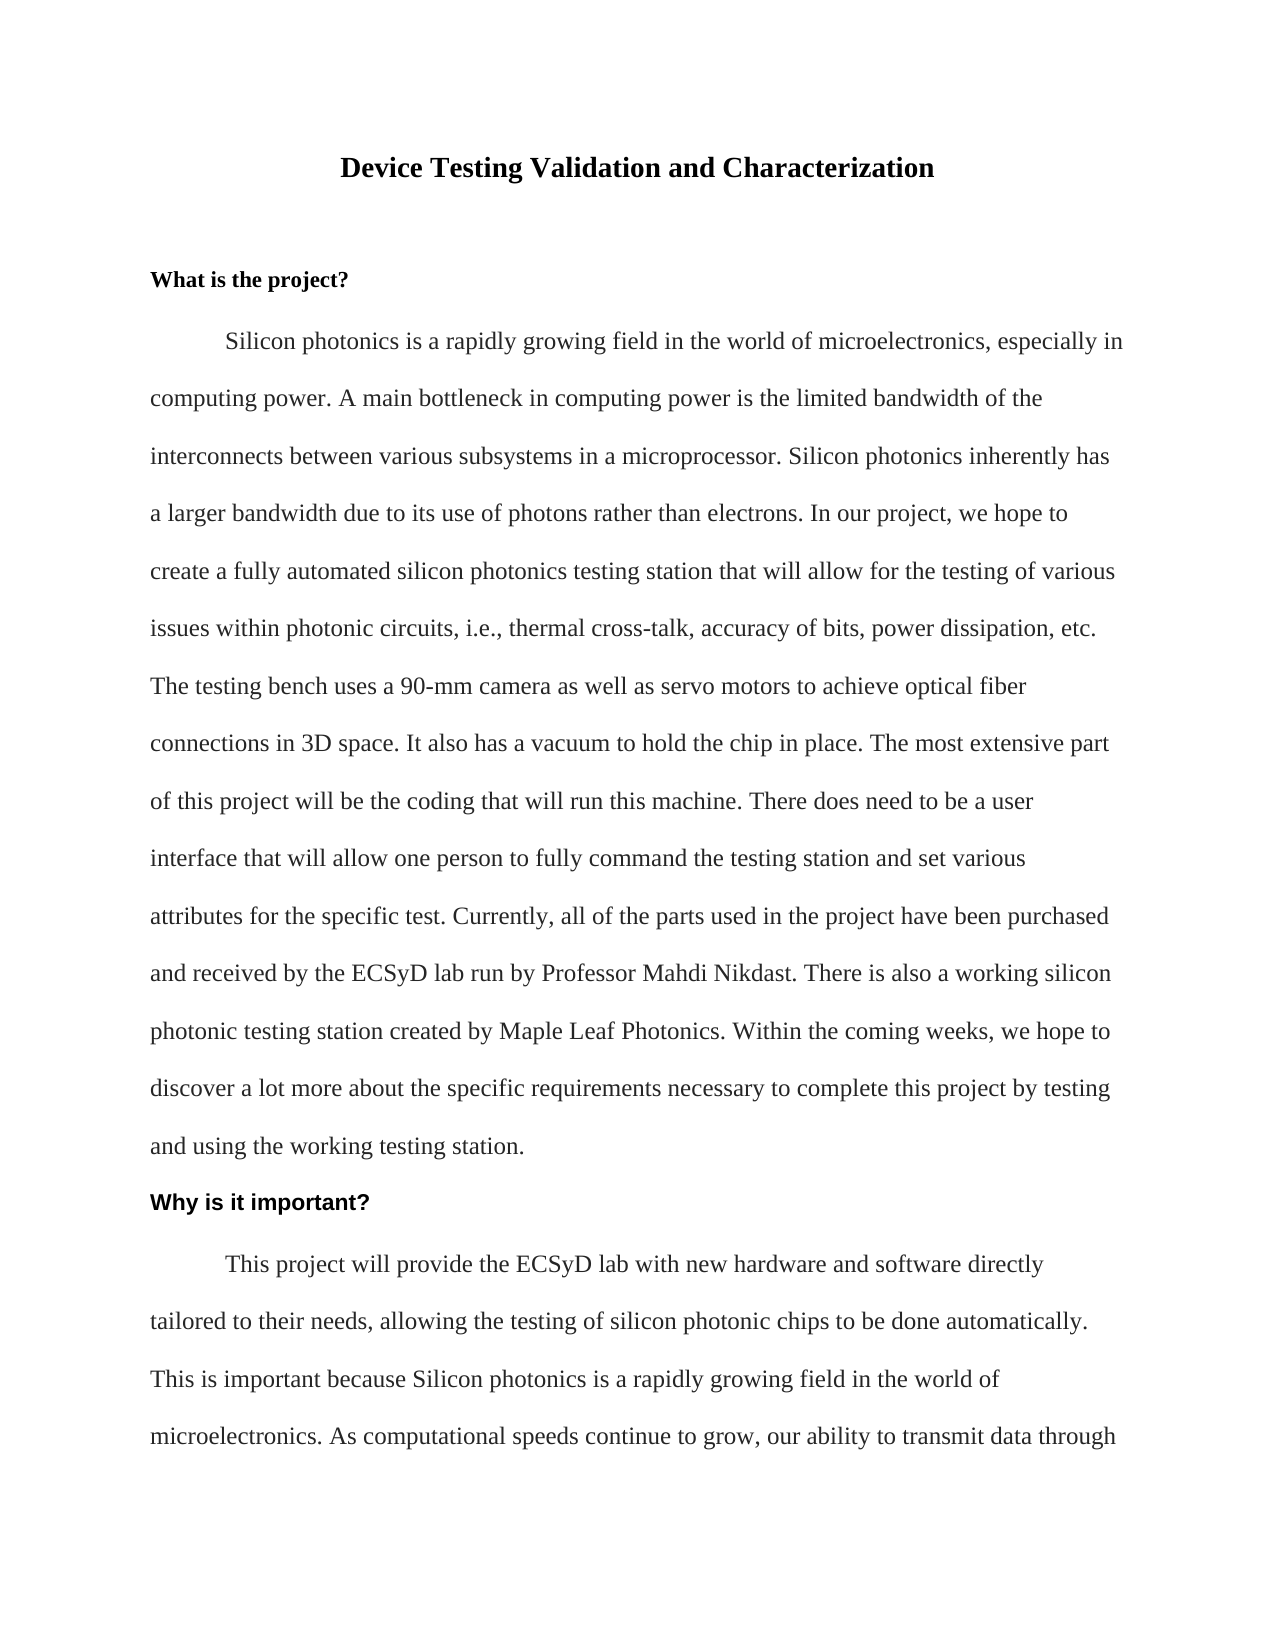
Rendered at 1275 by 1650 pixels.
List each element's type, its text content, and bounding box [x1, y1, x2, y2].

text Device Testing Validation and Characterization [150, 150, 1125, 183]
text Silicon photonics is a rapidly growing field in the world of microelectronics, especially in computing power. A main bottleneck in computing power is the limited bandwidth of the interconnects between various subsystems in a microprocessor. Silicon photonics inherently has a larger bandwidth due to its use of photons rather than electrons. In our project, we hope to create a fully automated silicon photonics testing station that will allow for the testing of various issues within photonic circuits, i.e., thermal cross-talk, accuracy of bits, power dissipation, etc. The testing bench uses a 90-mm camera as well as servo motors to achieve optical fiber connections in 3D space. It also has a vacuum to hold the chip in place. The most extensive part of this project will be the coding that will run this machine. There does need to be a user interface that will allow one person to fully command the testing station and set various attributes for the specific test. Currently, all of the parts used in the project have been purchased and received by the ECSyD lab run by Professor Mahdi Nikdast. There is also a working silicon photonic testing station created by Maple Leaf Photonics. Within the coming weeks, we hope to discover a lot more about the specific requirements necessary to complete this project by testing and using the working testing station. [150, 326, 1125, 1160]
text Why is it important? [150, 1188, 1125, 1215]
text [150, 1249, 1125, 1450]
text What is the project? [150, 266, 1125, 292]
